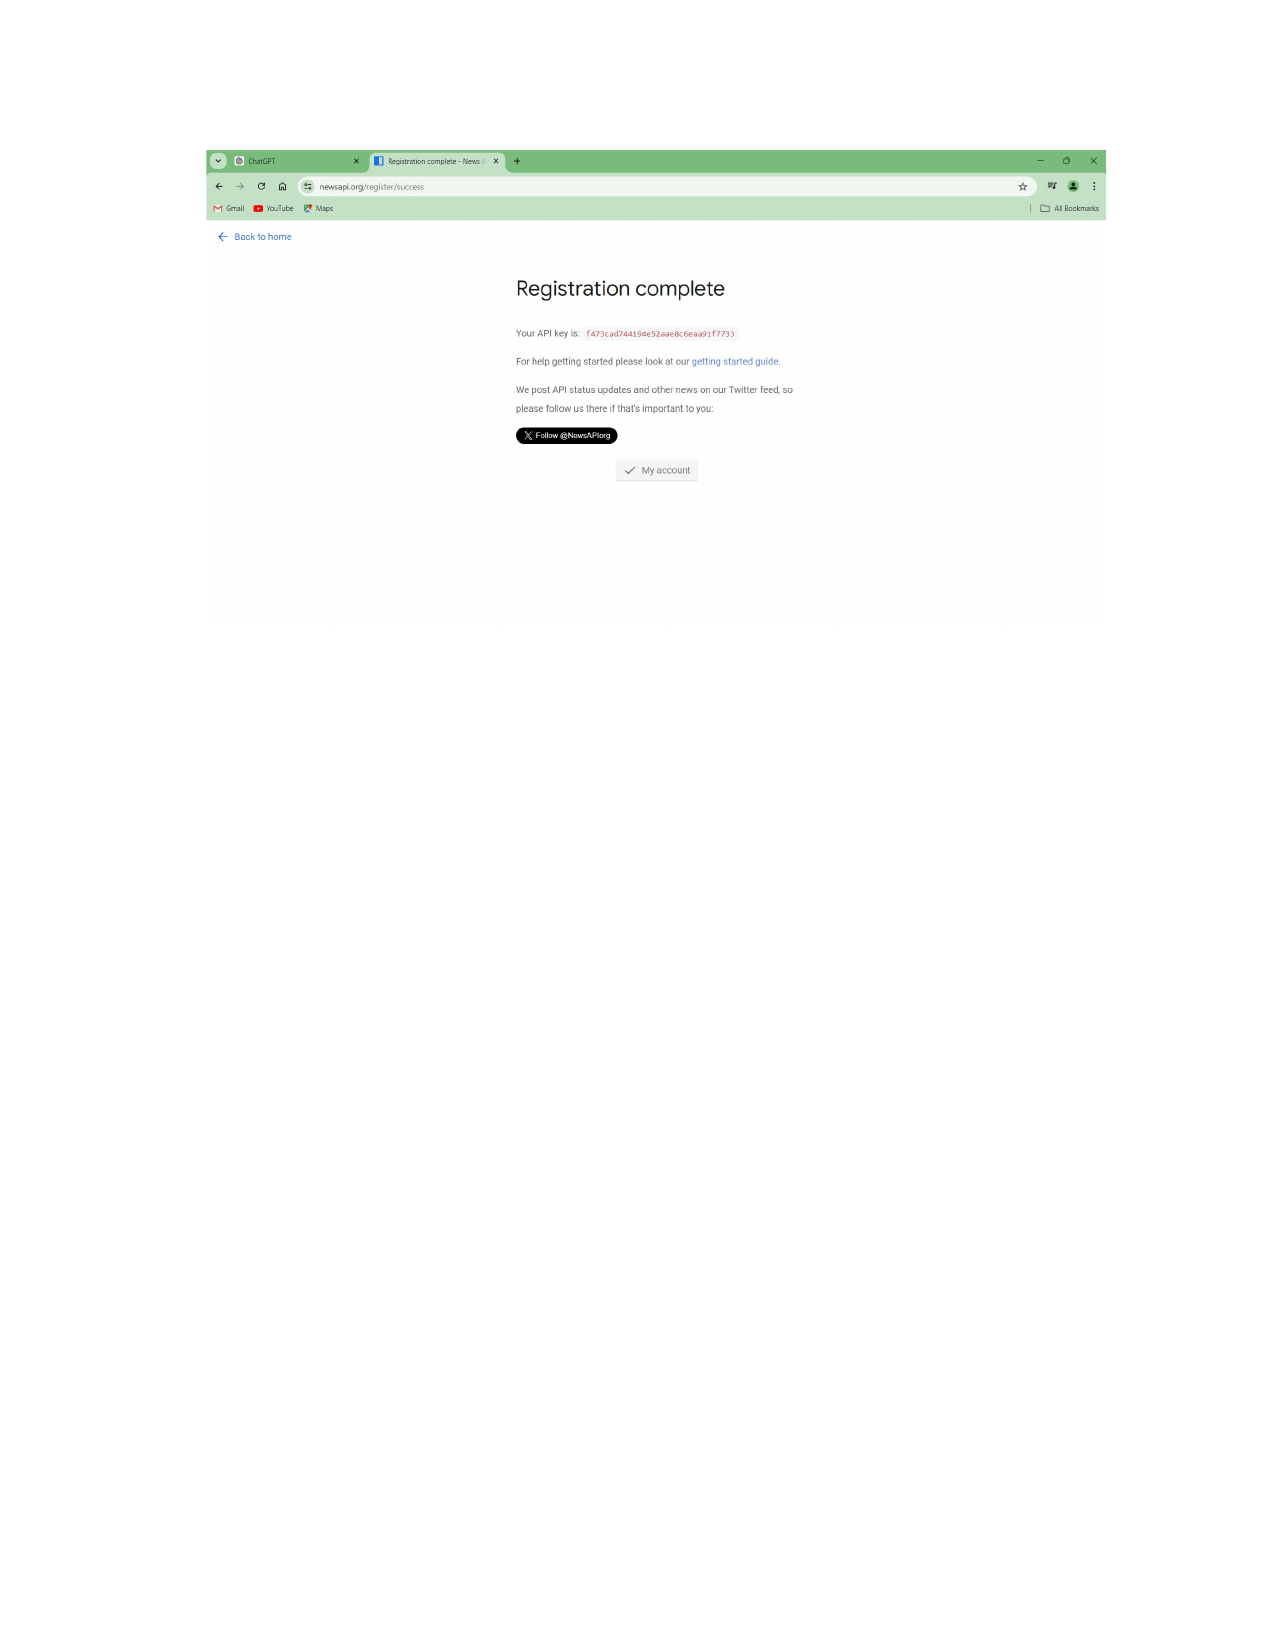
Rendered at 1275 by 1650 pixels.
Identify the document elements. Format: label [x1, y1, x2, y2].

picture [206, 150, 1107, 629]
